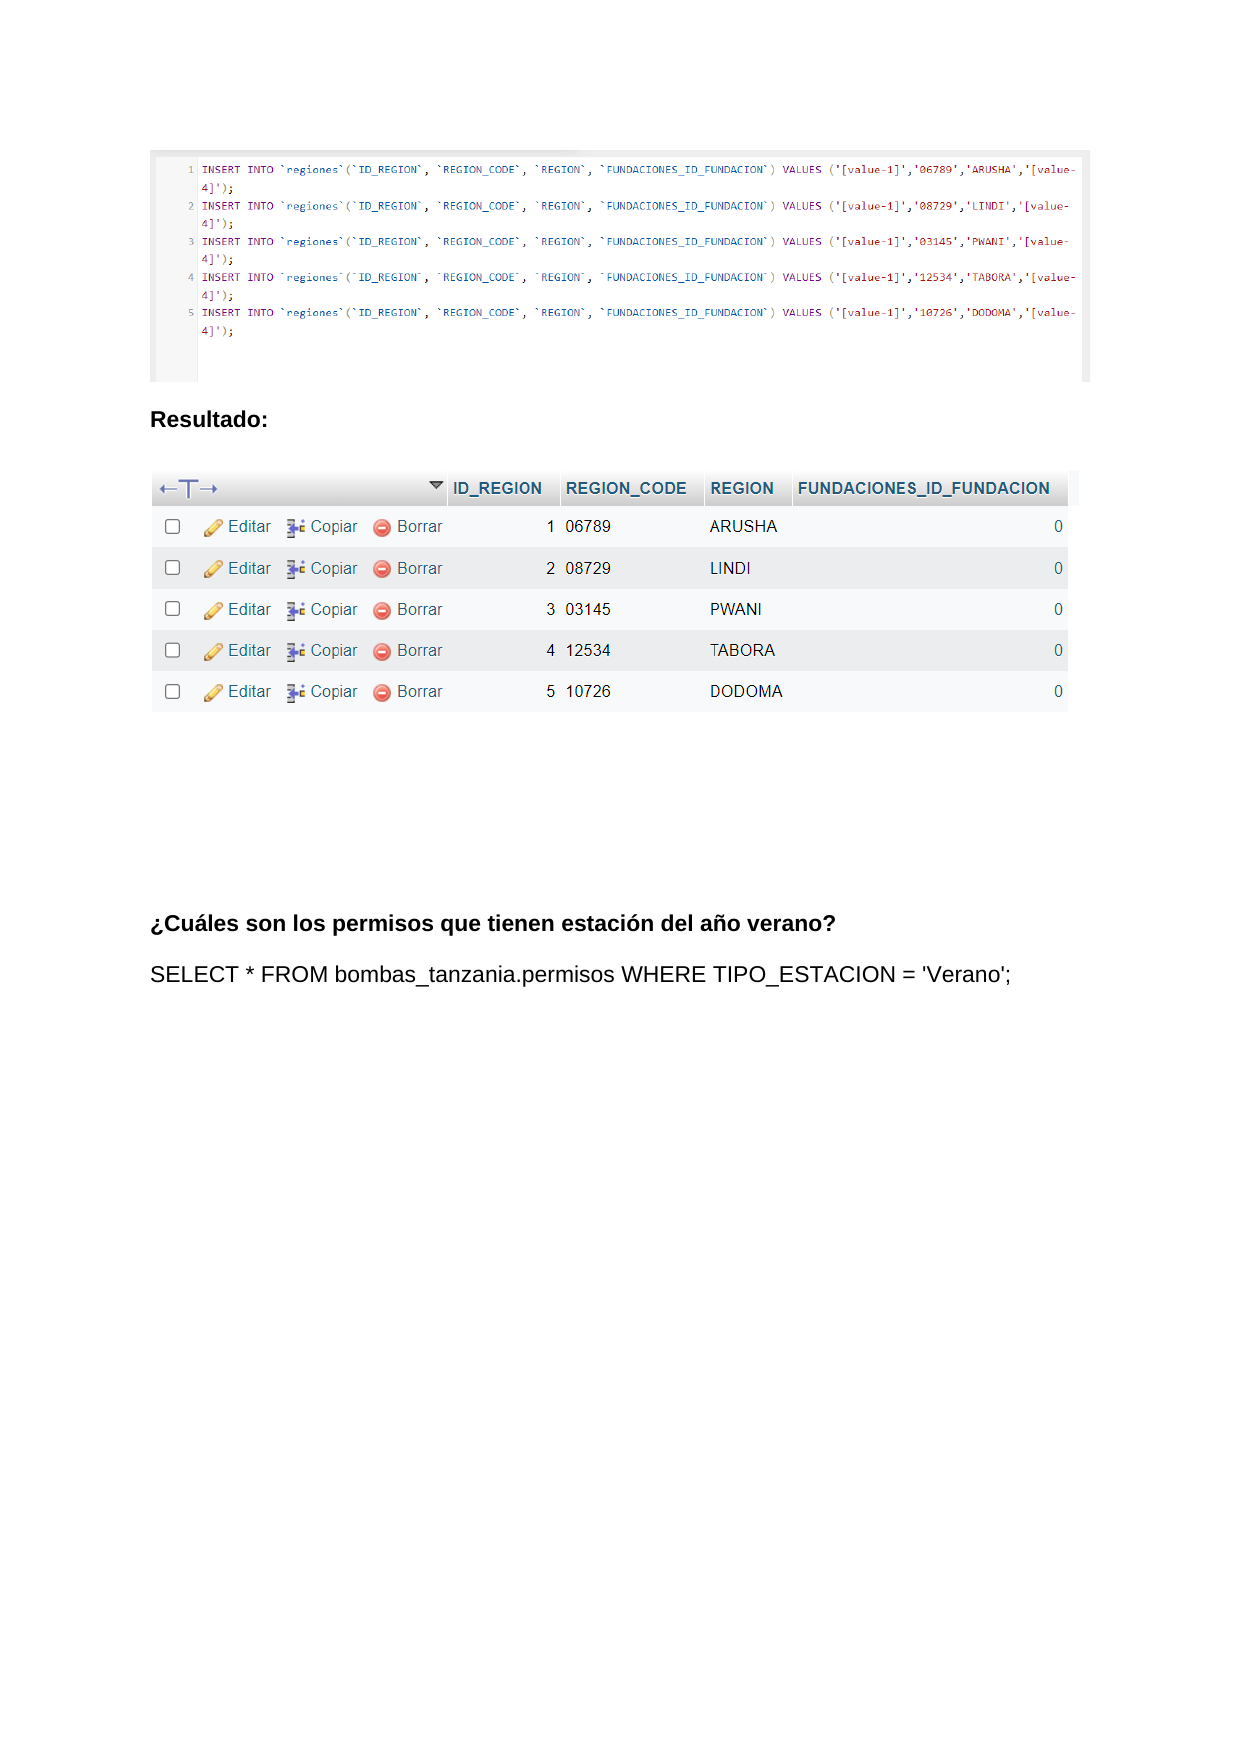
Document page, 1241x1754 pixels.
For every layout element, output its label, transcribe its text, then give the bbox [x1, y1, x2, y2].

picture [150, 150, 1091, 382]
picture [150, 457, 1091, 731]
text ¿Cuáles son los permisos que tienen estación del año verano? [150, 909, 1090, 936]
text SELECT * FROM bombas_tanzania.permisos WHERE TIPO_ESTACION = 'Verano'; [150, 961, 1090, 987]
text Resultado: [150, 406, 1090, 433]
